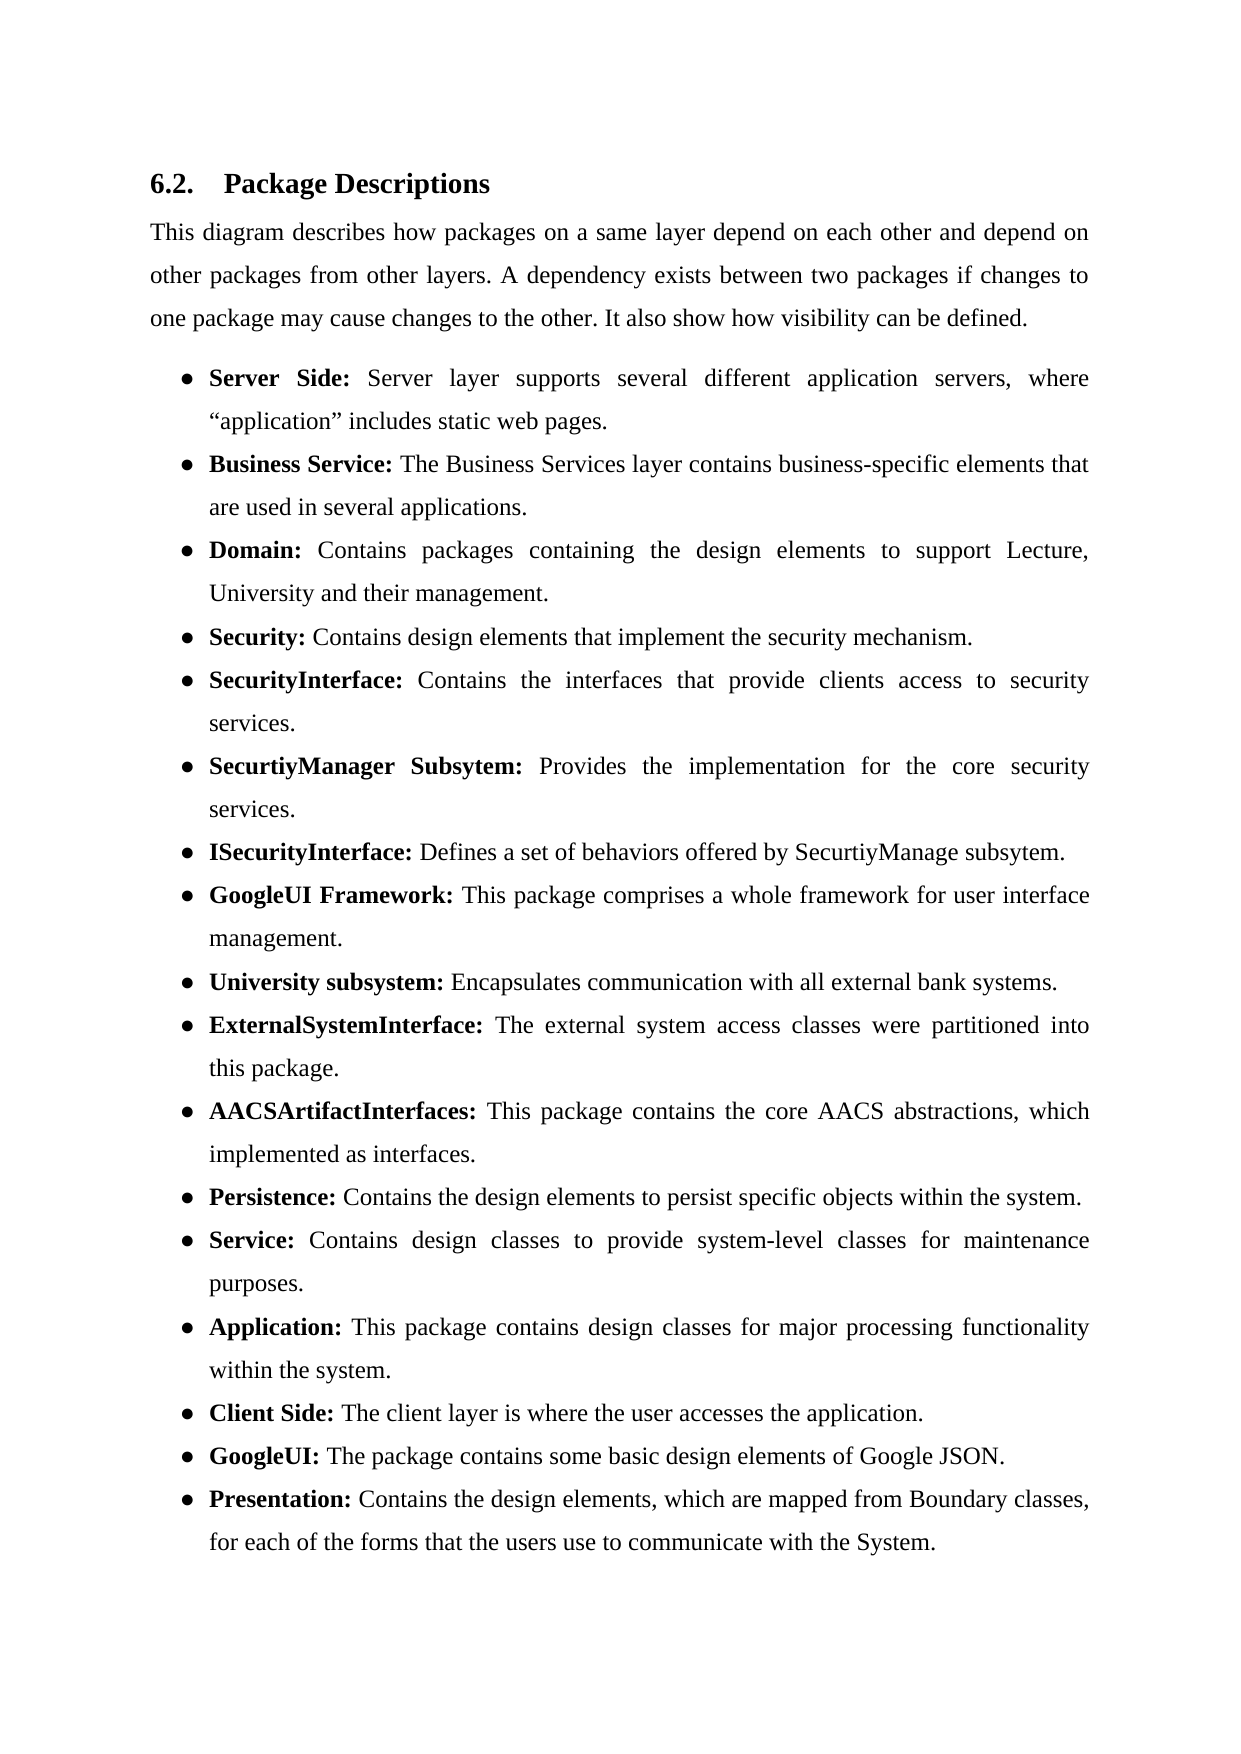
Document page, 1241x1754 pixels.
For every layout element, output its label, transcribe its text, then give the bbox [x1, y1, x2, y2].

list University subsystem: Encapsulates communication with all external bank systems. [179, 967, 1090, 995]
text This diagram describes how packages on a same layer depend on each other and depend on other packages from other layers. A dependency exists between two packages if changes to one package may cause changes to the other. It also show how visibility can be defined. [150, 217, 1090, 332]
list ISecurityInterface: Defines a set of behaviors offered by SecurtiyManage subsytem. [179, 837, 1090, 866]
list Client Side: The client layer is where the user accesses the application. [179, 1398, 1090, 1427]
list GoogleUI Framework: This package comprises a whole framework for user interface management. [179, 880, 1090, 952]
list GoogleUI: The package contains some basic design elements of Google JSON. [179, 1441, 1090, 1470]
list Business Service: The Business Services layer contains business-specific elements that are used in several applications. [179, 449, 1090, 521]
text 6.2. Package Descriptions [150, 167, 1090, 200]
list AACSArtifactInterfaces: This package contains the core AACS abstractions, which implemented as interfaces. [179, 1096, 1090, 1168]
list Presentation: Contains the design elements, which are mapped from Boundary classes, for each of the forms that the users use to communicate with the System. [179, 1484, 1090, 1556]
list Persistence: Contains the design elements to persist specific objects within the system. [179, 1182, 1090, 1211]
list SecurityInterface: Contains the interfaces that provide clients access to security services. [179, 665, 1090, 737]
list Server Side: Server layer supports several different application servers, where “application” includes static web pages. [179, 363, 1090, 435]
list ExternalSystemInterface: The external system access classes were partitioned into this package. [179, 1010, 1090, 1082]
list SecurtiyManager Subsytem: Provides the implementation for the core security services. [179, 751, 1090, 823]
list Application: This package contains design classes for major processing functionality within the system. [179, 1312, 1090, 1383]
list Service: Contains design classes to provide system-level classes for maintenance purposes. [179, 1225, 1090, 1297]
list Domain: Contains packages containing the design elements to support Lecture, University and their management. [179, 535, 1090, 607]
list Security: Contains design elements that implement the security mechanism. [179, 622, 1090, 650]
